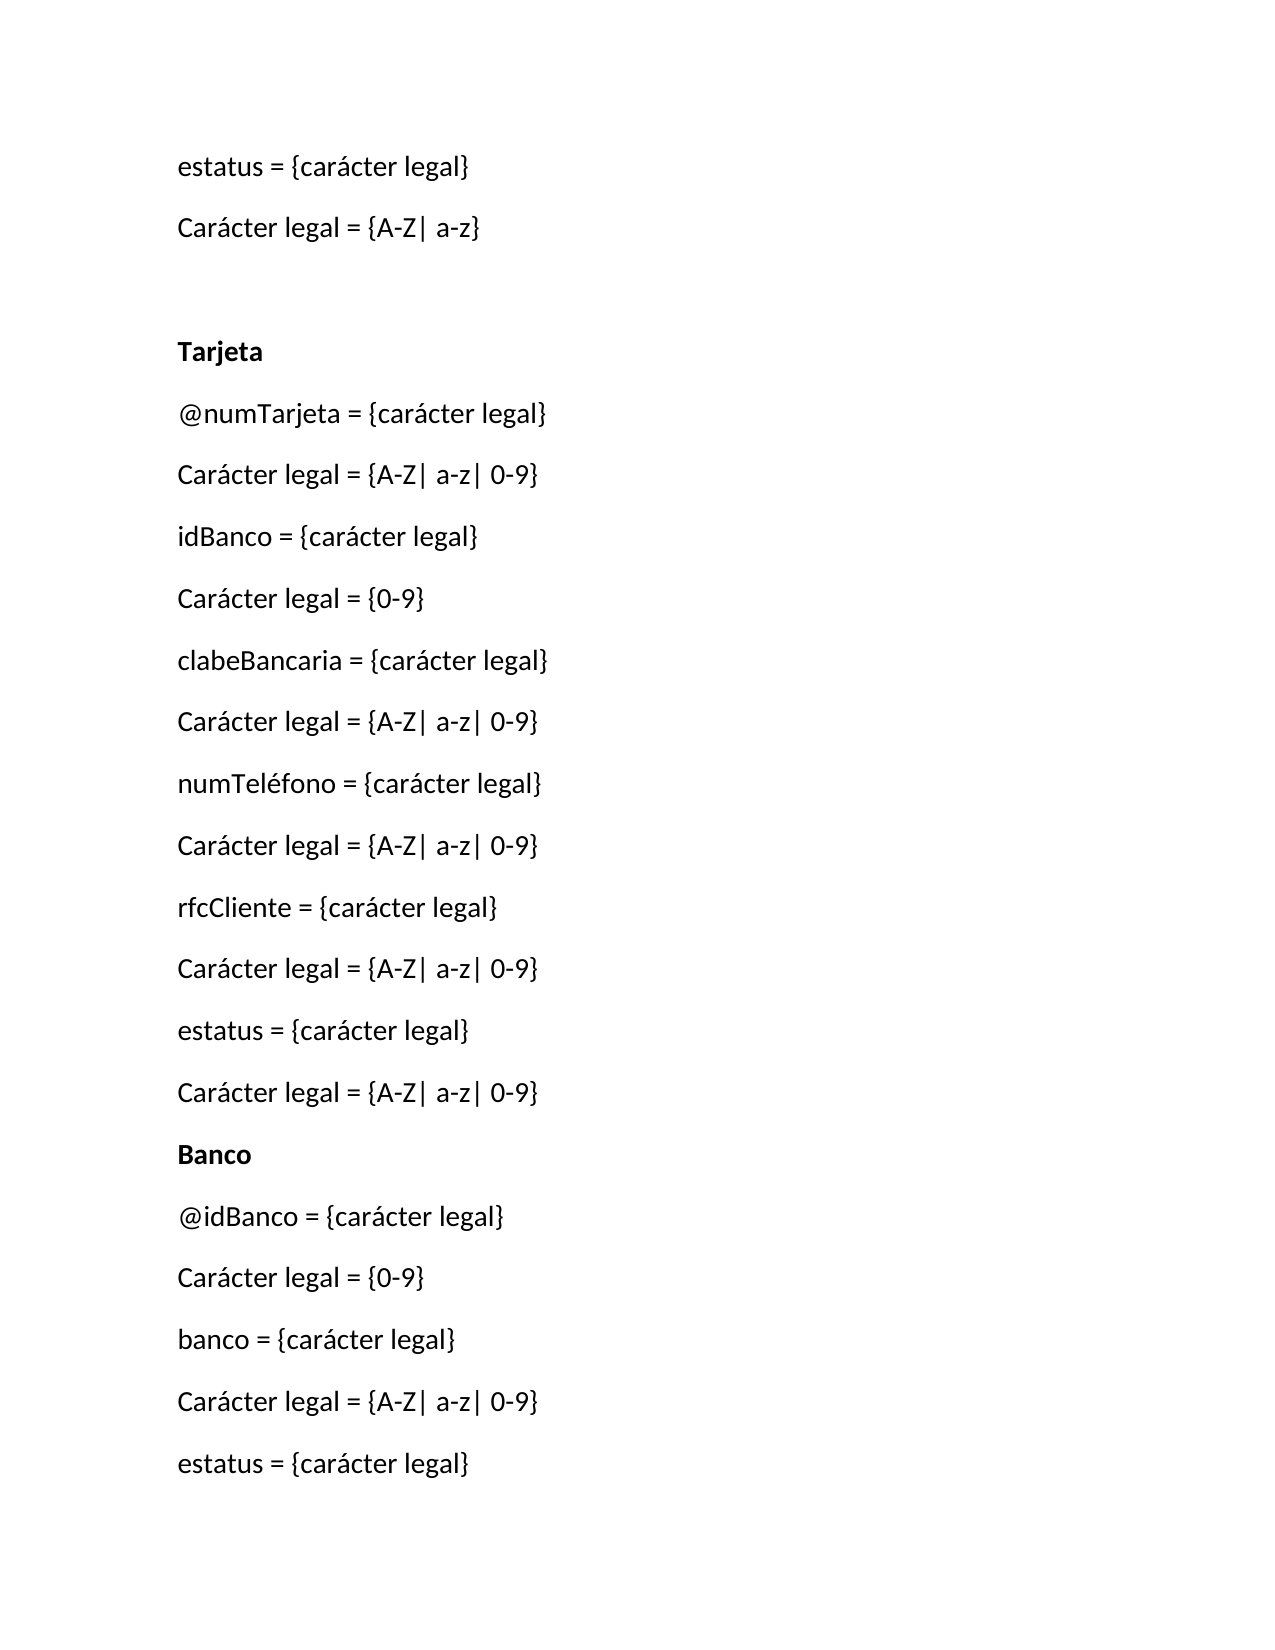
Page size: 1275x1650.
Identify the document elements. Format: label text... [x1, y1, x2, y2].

text Carácter legal = {A-Z| a-z| 0-9} [177, 1074, 1098, 1110]
text Carácter legal = {A-Z| a-z| 0-9} [177, 827, 1098, 863]
text clabeBancaria = {carácter legal} [177, 642, 1098, 677]
text numTeléfono = {carácter legal} [177, 765, 1098, 801]
text Carácter legal = {A-Z| a-z| 0-9} [177, 951, 1098, 986]
text Banco [177, 1136, 1098, 1172]
text idBanco = {carácter legal} [177, 518, 1098, 554]
text Carácter legal = {0-9} [177, 580, 1098, 616]
text @numTarjeta = {carácter legal} [177, 395, 1098, 430]
text estatus = {carácter legal} [177, 148, 1098, 183]
text banco = {carácter legal} [177, 1321, 1098, 1357]
text Carácter legal = {0-9} [177, 1259, 1098, 1295]
text Carácter legal = {A-Z| a-z} [177, 209, 1098, 245]
text @idBanco = {carácter legal} [177, 1198, 1098, 1233]
text estatus = {carácter legal} [177, 1012, 1098, 1048]
text Carácter legal = {A-Z| a-z| 0-9} [177, 703, 1098, 739]
text Carácter legal = {A-Z| a-z| 0-9} [177, 456, 1098, 492]
text estatus = {carácter legal} [177, 1445, 1098, 1480]
text Tarjeta [177, 333, 1098, 368]
text Carácter legal = {A-Z| a-z| 0-9} [177, 1383, 1098, 1419]
text rfcCliente = {carácter legal} [177, 889, 1098, 924]
